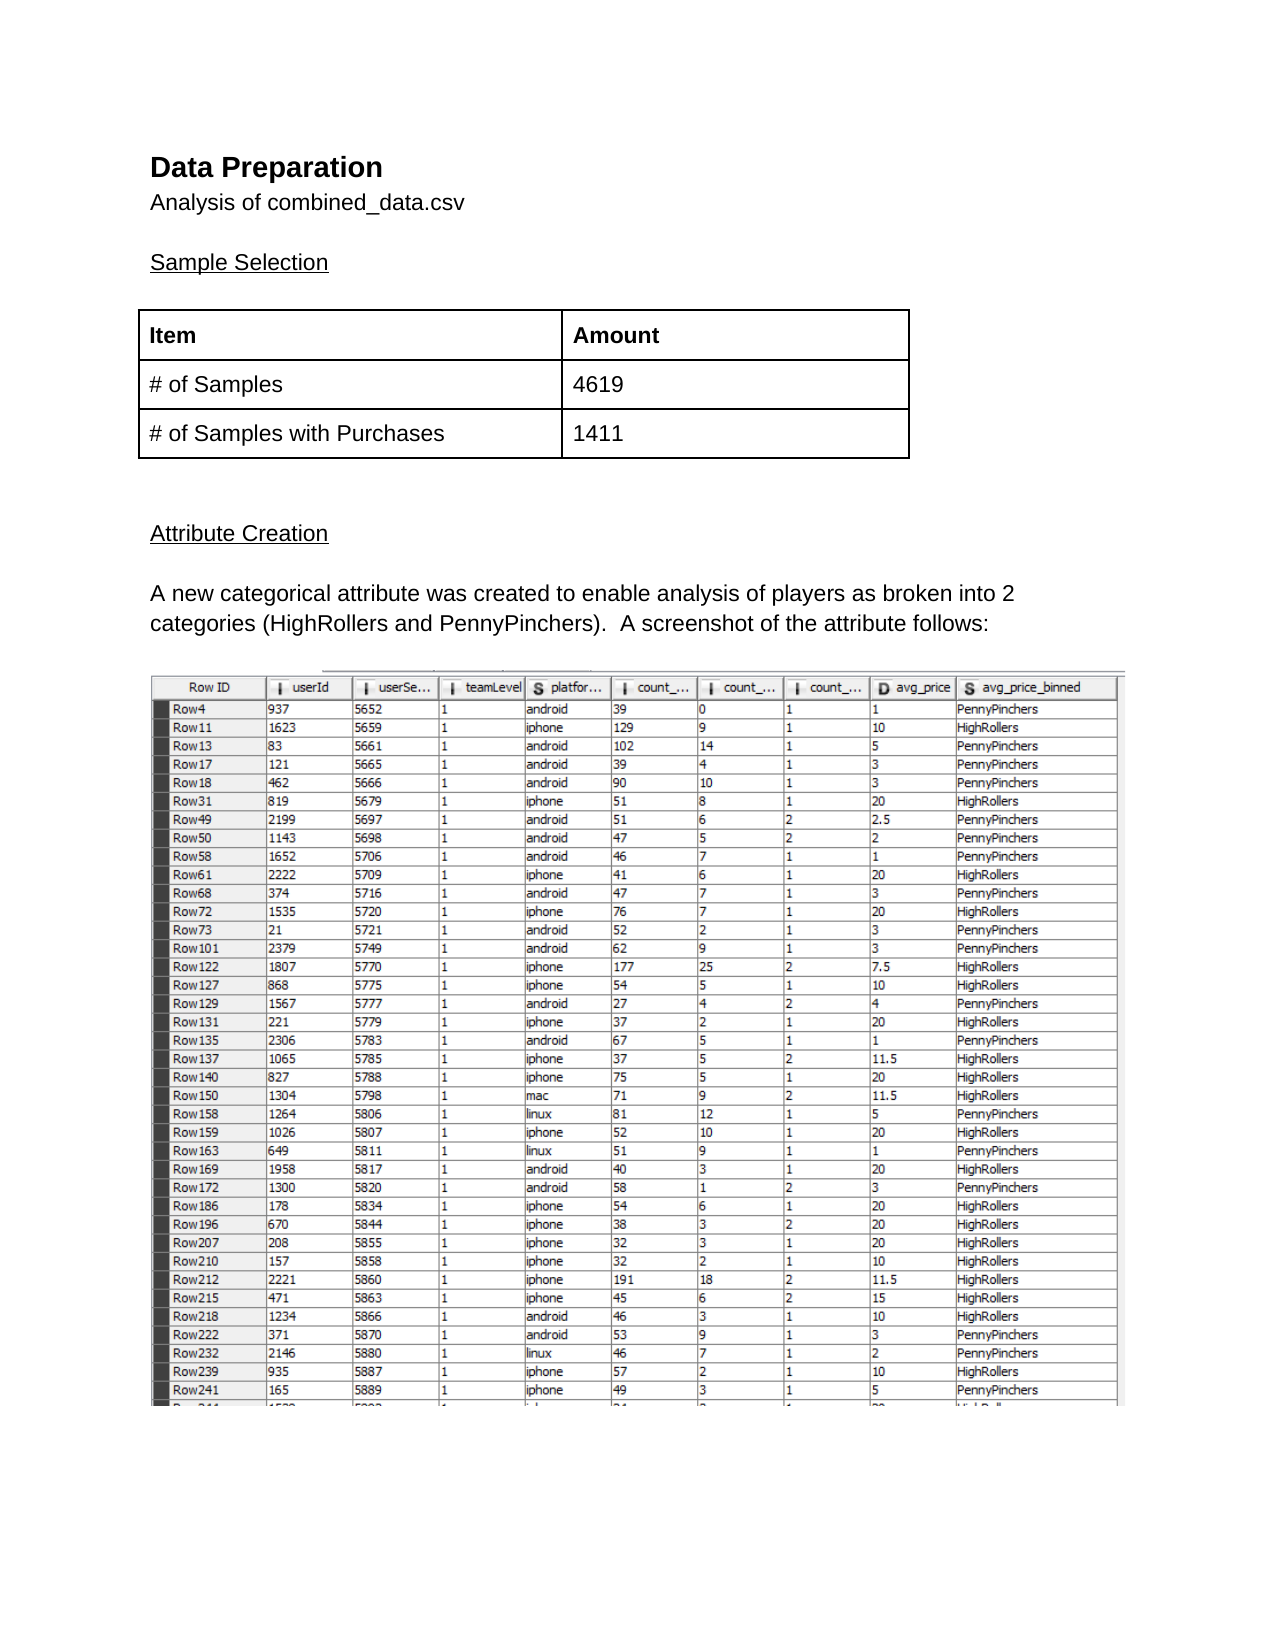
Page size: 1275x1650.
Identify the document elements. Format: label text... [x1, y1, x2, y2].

table_cell 4619 [563, 361, 908, 408]
text Sample Selection [150, 249, 1125, 275]
table_cell # of Samples with Purchases [140, 410, 561, 457]
picture [150, 670, 1125, 1406]
table_header Amount [563, 311, 908, 359]
table_header Item [140, 311, 561, 359]
table_cell 1411 [563, 410, 908, 457]
text Attribute Creation [150, 520, 1125, 546]
table_cell # of Samples [140, 361, 561, 408]
text A new categorical attribute was created to enable analysis of players as broken into 2 categories (HighRollers and PennyPinchers). A screenshot of the attribute follows: [150, 580, 1125, 637]
text Analysis of combined_data.csv [150, 188, 1125, 215]
text Data Preparation [150, 150, 1125, 183]
